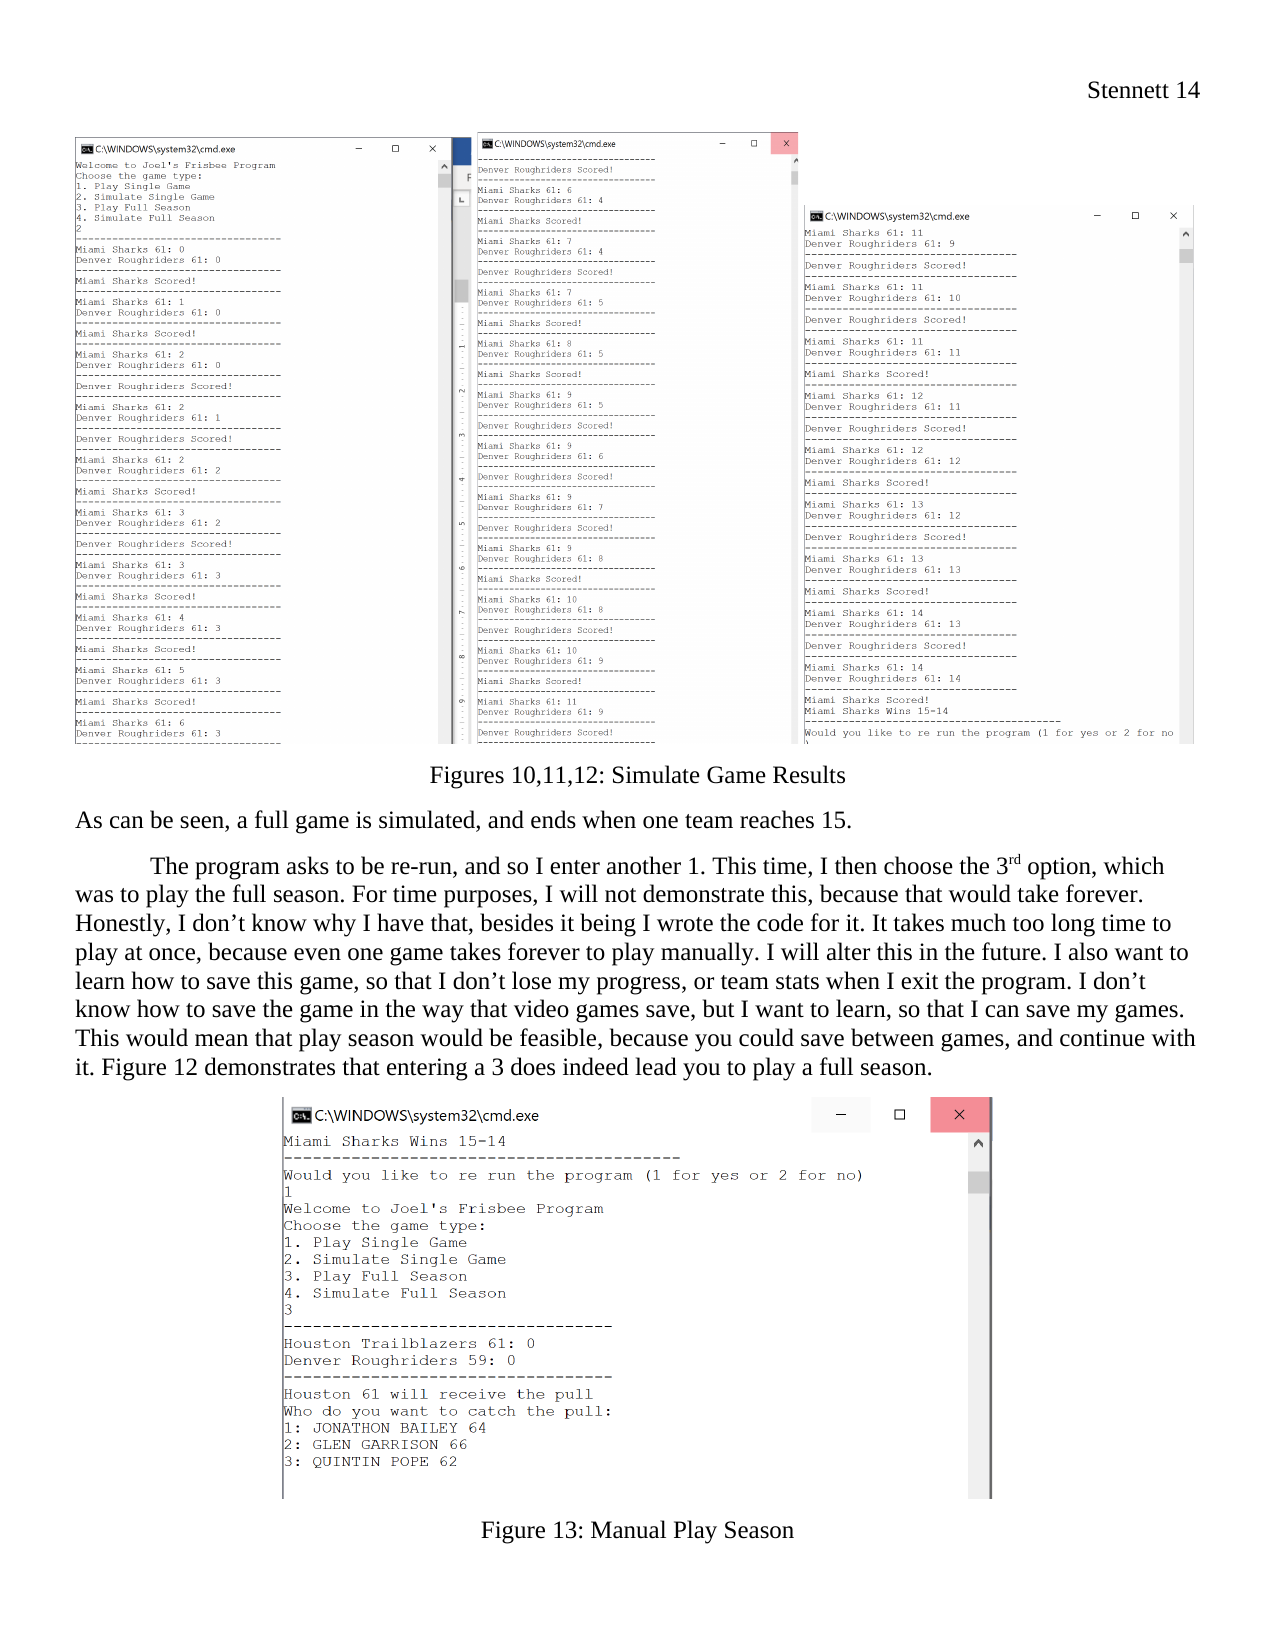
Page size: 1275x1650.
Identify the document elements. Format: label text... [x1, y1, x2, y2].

text Figures 10,11,12: Simulate Game Results [75, 760, 1200, 789]
picture [804, 205, 1194, 744]
text The program asks to be re-run, and so I enter another 1. This time, I then choose the 3rd option, which was to play the full season. For time purposes, I will not demonstrate this, because that would take forever. Honestly, I don’t know why I have that, besides it being I wrote the code for it. It takes much too long time to play at once, because even one game takes forever to play manually. I will alter this in the future. I also want to learn how to save this game, so that I don’t lose my progress, or team stats when I exit the program. I don’t know how to save the game in the way that video games save, but I want to learn, so that I can save my games. This would mean that play season would be feasible, because you could save between games, and continue with it. Figure 12 demonstrates that entering a 3 does indeed lead you to play a full season. [75, 851, 1200, 1081]
picture [75, 137, 472, 744]
text As can be seen, a full game is simulated, and ends when one team reaches 15. [75, 805, 1200, 834]
picture [477, 132, 799, 744]
text Figure 13: Manual Play Season [75, 1516, 1200, 1544]
picture [282, 1097, 993, 1499]
